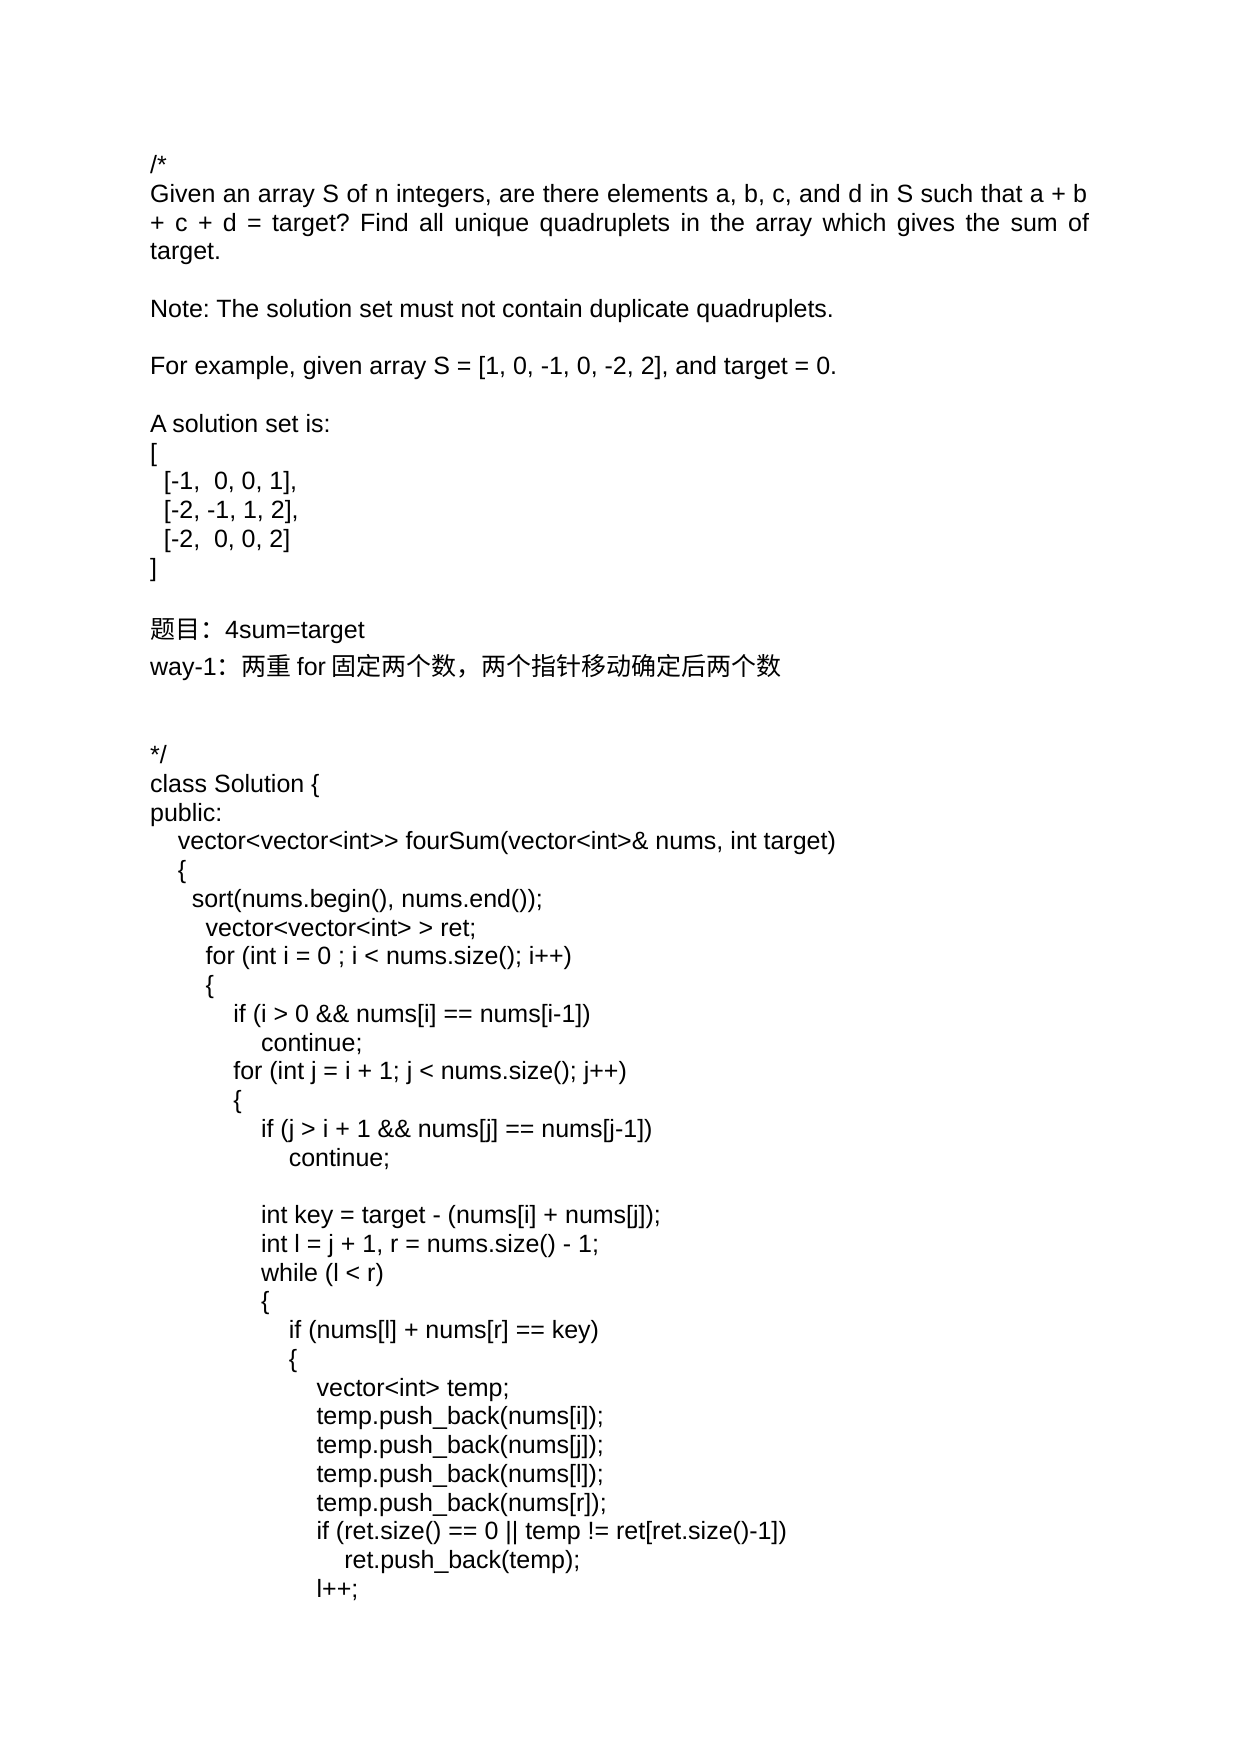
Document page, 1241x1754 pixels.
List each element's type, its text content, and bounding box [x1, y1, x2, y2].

text */ [150, 740, 1090, 769]
text { [150, 855, 1090, 884]
text For example, given array S = [1, 0, -1, 0, -2, 2], and target = 0. [150, 351, 1090, 380]
text continue; [150, 1142, 1090, 1171]
text ret.push_back(temp); [150, 1545, 1090, 1574]
text Given an array S of n integers, are there elements a, b, c, and d in S such that a + b + c + d = target? Find all unique quadruplets in the array which gives the sum of target. [150, 179, 1090, 265]
text continue; [150, 1027, 1090, 1056]
text [-2, 0, 0, 2] [150, 524, 1090, 552]
text /* [150, 150, 1090, 179]
text int key = target - (nums[i] + nums[j]); [150, 1200, 1090, 1229]
text { [150, 1085, 1090, 1114]
text public: [150, 797, 1090, 826]
text if (i > 0 && nums[i] == nums[i-1]) [150, 999, 1090, 1027]
text if (j > i + 1 && nums[j] == nums[j-1]) [150, 1114, 1090, 1142]
text 题目：4sum=target [150, 610, 1090, 646]
text { [150, 970, 1090, 999]
text temp.push_back(nums[l]); [150, 1459, 1090, 1487]
text temp.push_back(nums[j]); [150, 1430, 1090, 1459]
text if (nums[l] + nums[r] == key) [150, 1315, 1090, 1344]
text A solution set is: [150, 409, 1090, 437]
text class Solution { [150, 769, 1090, 797]
text [ [150, 437, 1090, 466]
text vector<vector<int>> fourSum(vector<int>& nums, int target) [150, 826, 1090, 855]
text { [150, 1344, 1090, 1372]
text [-2, -1, 1, 2], [150, 495, 1090, 524]
text for (int i = 0 ; i < nums.size(); i++) [150, 941, 1090, 970]
text { [150, 1286, 1090, 1315]
text way-1：两重for固定两个数，两个指针移动确定后两个数 [150, 646, 1090, 682]
text if (ret.size() == 0 || temp != ret[ret.size()-1]) [150, 1516, 1090, 1545]
text [-1, 0, 0, 1], [150, 466, 1090, 495]
text while (l < r) [150, 1257, 1090, 1286]
text ] [150, 552, 1090, 581]
text vector<vector<int> > ret; [150, 912, 1090, 941]
text temp.push_back(nums[i]); [150, 1401, 1090, 1430]
text for (int j = i + 1; j < nums.size(); j++) [150, 1056, 1090, 1085]
text int l = j + 1, r = nums.size() - 1; [150, 1229, 1090, 1257]
text Note: The solution set must not contain duplicate quadruplets. [150, 294, 1090, 322]
text sort(nums.begin(), nums.end()); [150, 884, 1090, 912]
text l++; [150, 1574, 1090, 1602]
text vector<int> temp; [150, 1372, 1090, 1401]
text temp.push_back(nums[r]); [150, 1487, 1090, 1516]
